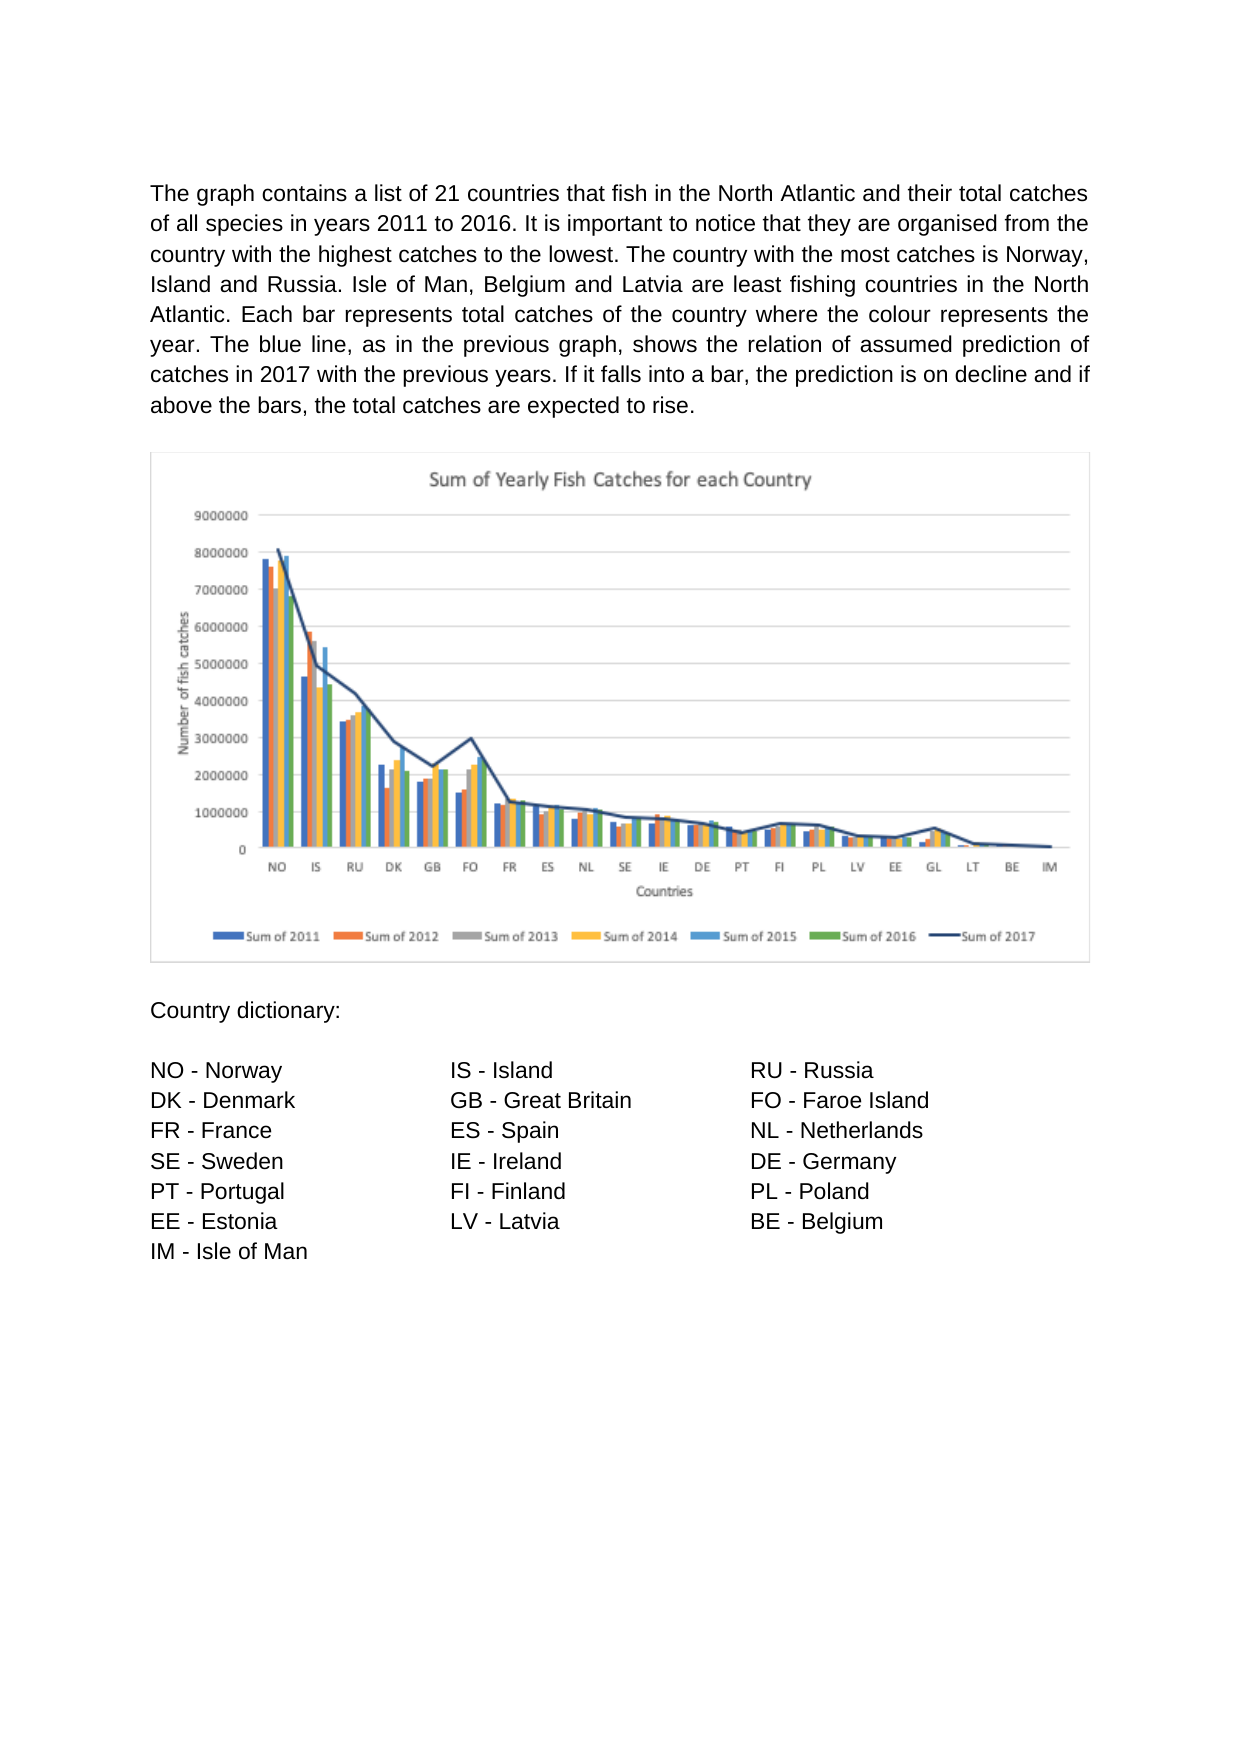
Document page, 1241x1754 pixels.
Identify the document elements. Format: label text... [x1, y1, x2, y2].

text SE - Sweden IE - Ireland DE - Germany [150, 1148, 1090, 1174]
text The graph contains a list of 21 countries that fish in the North Atlantic and their total catches of all species in years 2011 to 2016. It is important to notice that they are organised from the country with the highest catches to the lowest. The country with the most catches is Norway, Island and Russia. Isle of Man, Belgium and Latvia are least fishing countries in the North Atlantic. Each bar represents total catches of the country where the colour represents the year. The blue line, as in the previous graph, shows the relation of assumed prediction of catches in 2017 with the previous years. If it falls into a bar, the prediction is on decline and if above the bars, the total catches are expected to rise. [150, 180, 1090, 418]
text FR - France ES - Spain NL - Netherlands [150, 1117, 1090, 1144]
text IM - Isle of Man [150, 1238, 1090, 1264]
text NO - Norway IS - Island RU - Russia [150, 1057, 1090, 1083]
text EE - Estonia LV - Latvia BE - Belgium [150, 1208, 1090, 1234]
picture [150, 452, 1091, 963]
text Country dictionary: [150, 997, 1090, 1023]
text PT - Portugal FI - Finland PL - Poland [150, 1178, 1090, 1204]
text DK - Denmark GB - Great Britain FO - Faroe Island [150, 1087, 1090, 1113]
